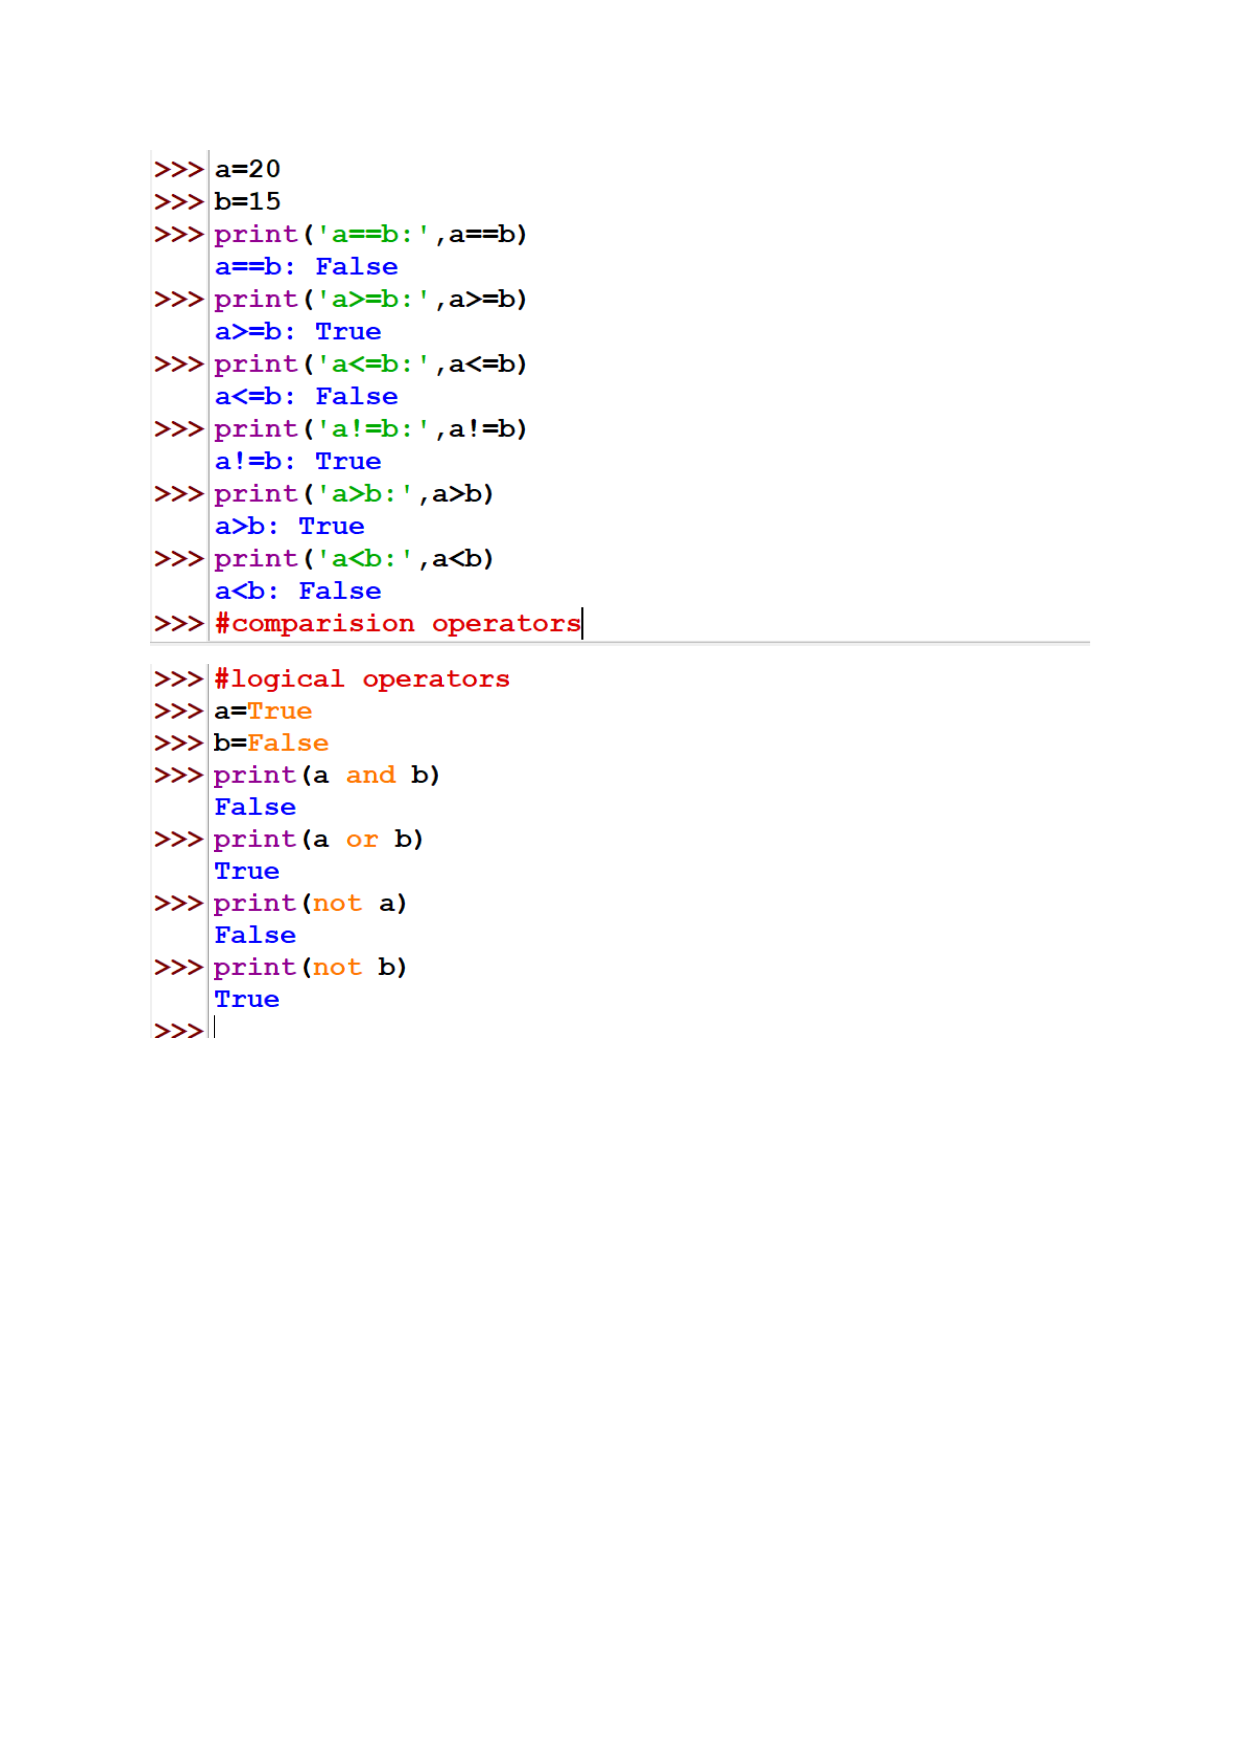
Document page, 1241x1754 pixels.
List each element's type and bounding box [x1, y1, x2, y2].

picture [150, 664, 1091, 1038]
picture [150, 150, 1091, 646]
